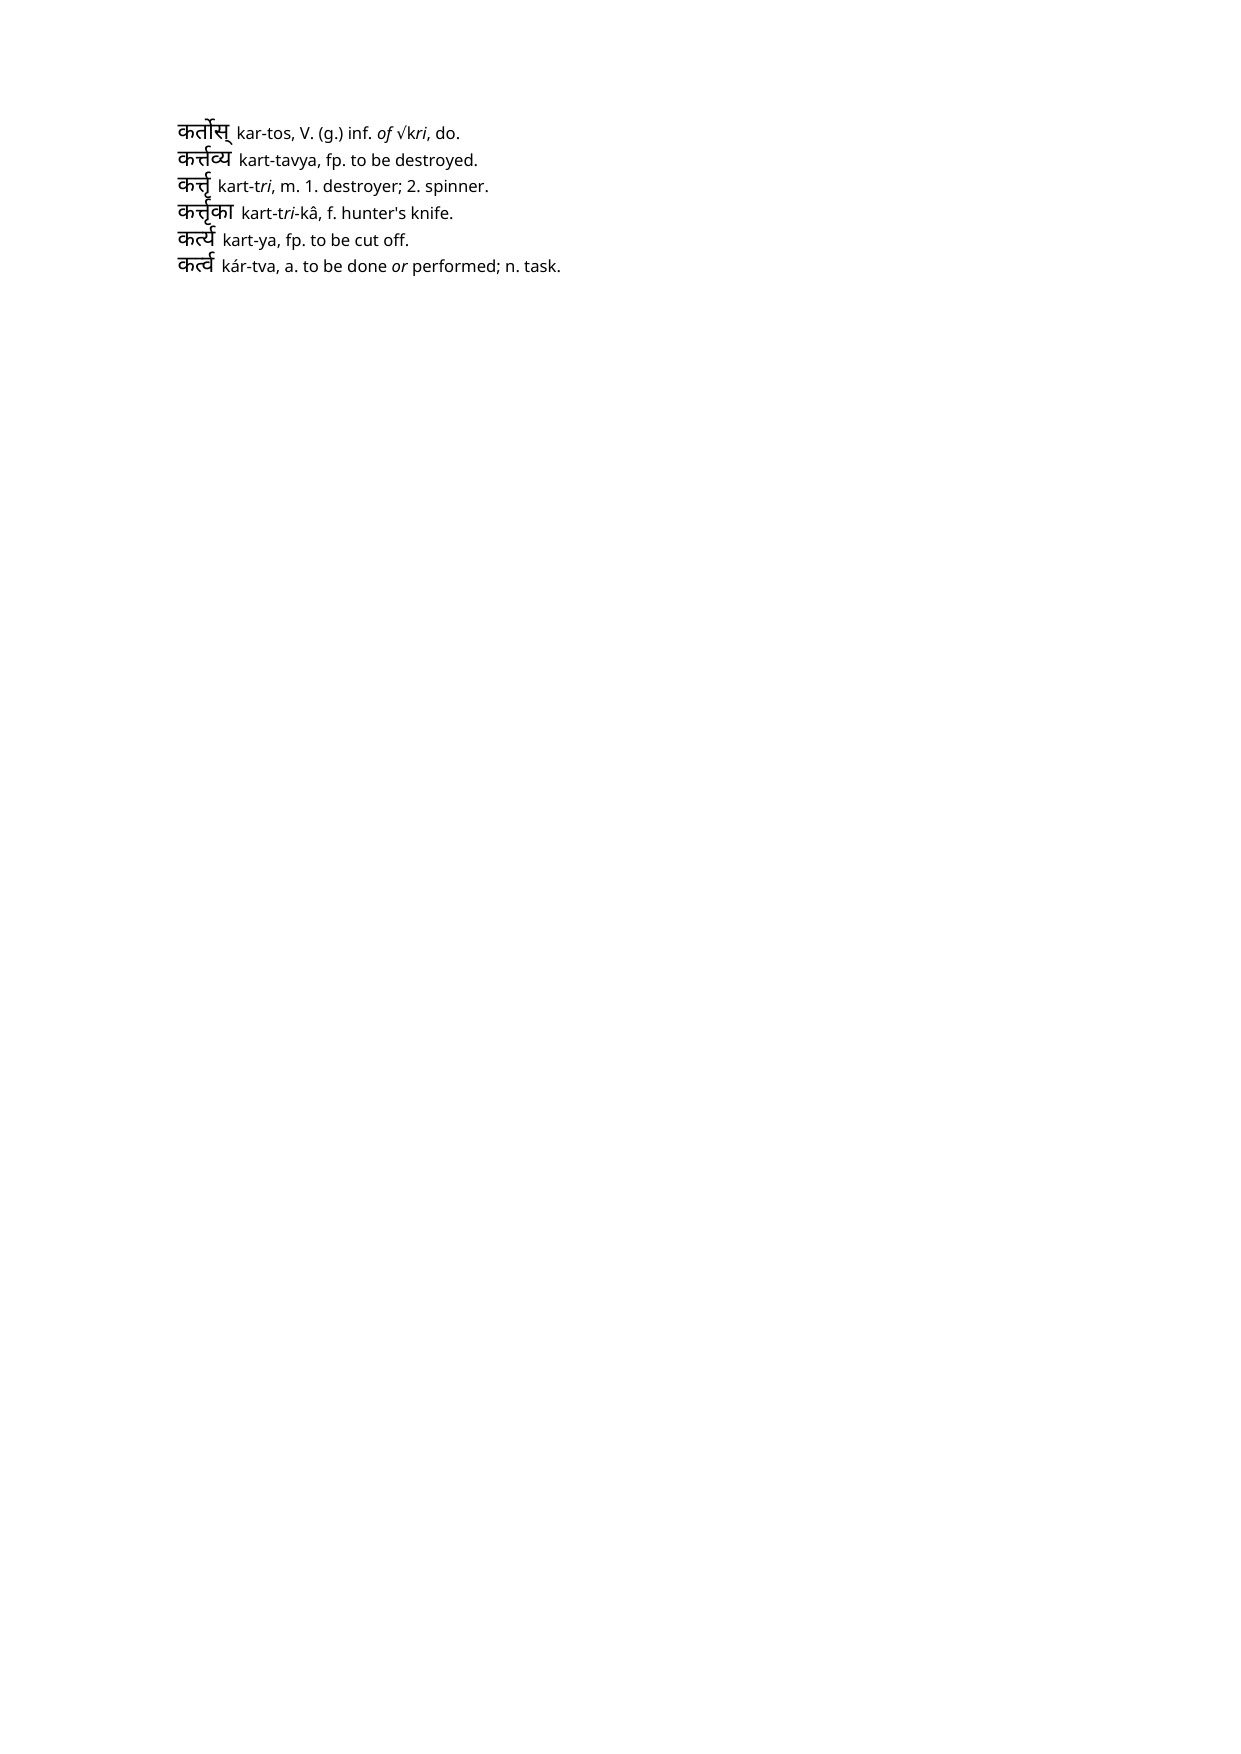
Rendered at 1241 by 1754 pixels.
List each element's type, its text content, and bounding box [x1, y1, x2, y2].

text कर्त्तृका kart-tri-kâ, f. hunter's knife. कर्त्य kart-ya, fp. to be cut off. कर्त्व kár-tva, a. to be done or performed; n. task. [177, 198, 1152, 278]
text कर्तोस् kar-tos, V. (g.) inf. of √kri, do. कर्त्तव्य kart-tavya, fp. to be destroyed. कर्त्तृ kart-tri, m. 1. destroyer; 2. spinner. [177, 118, 1152, 198]
